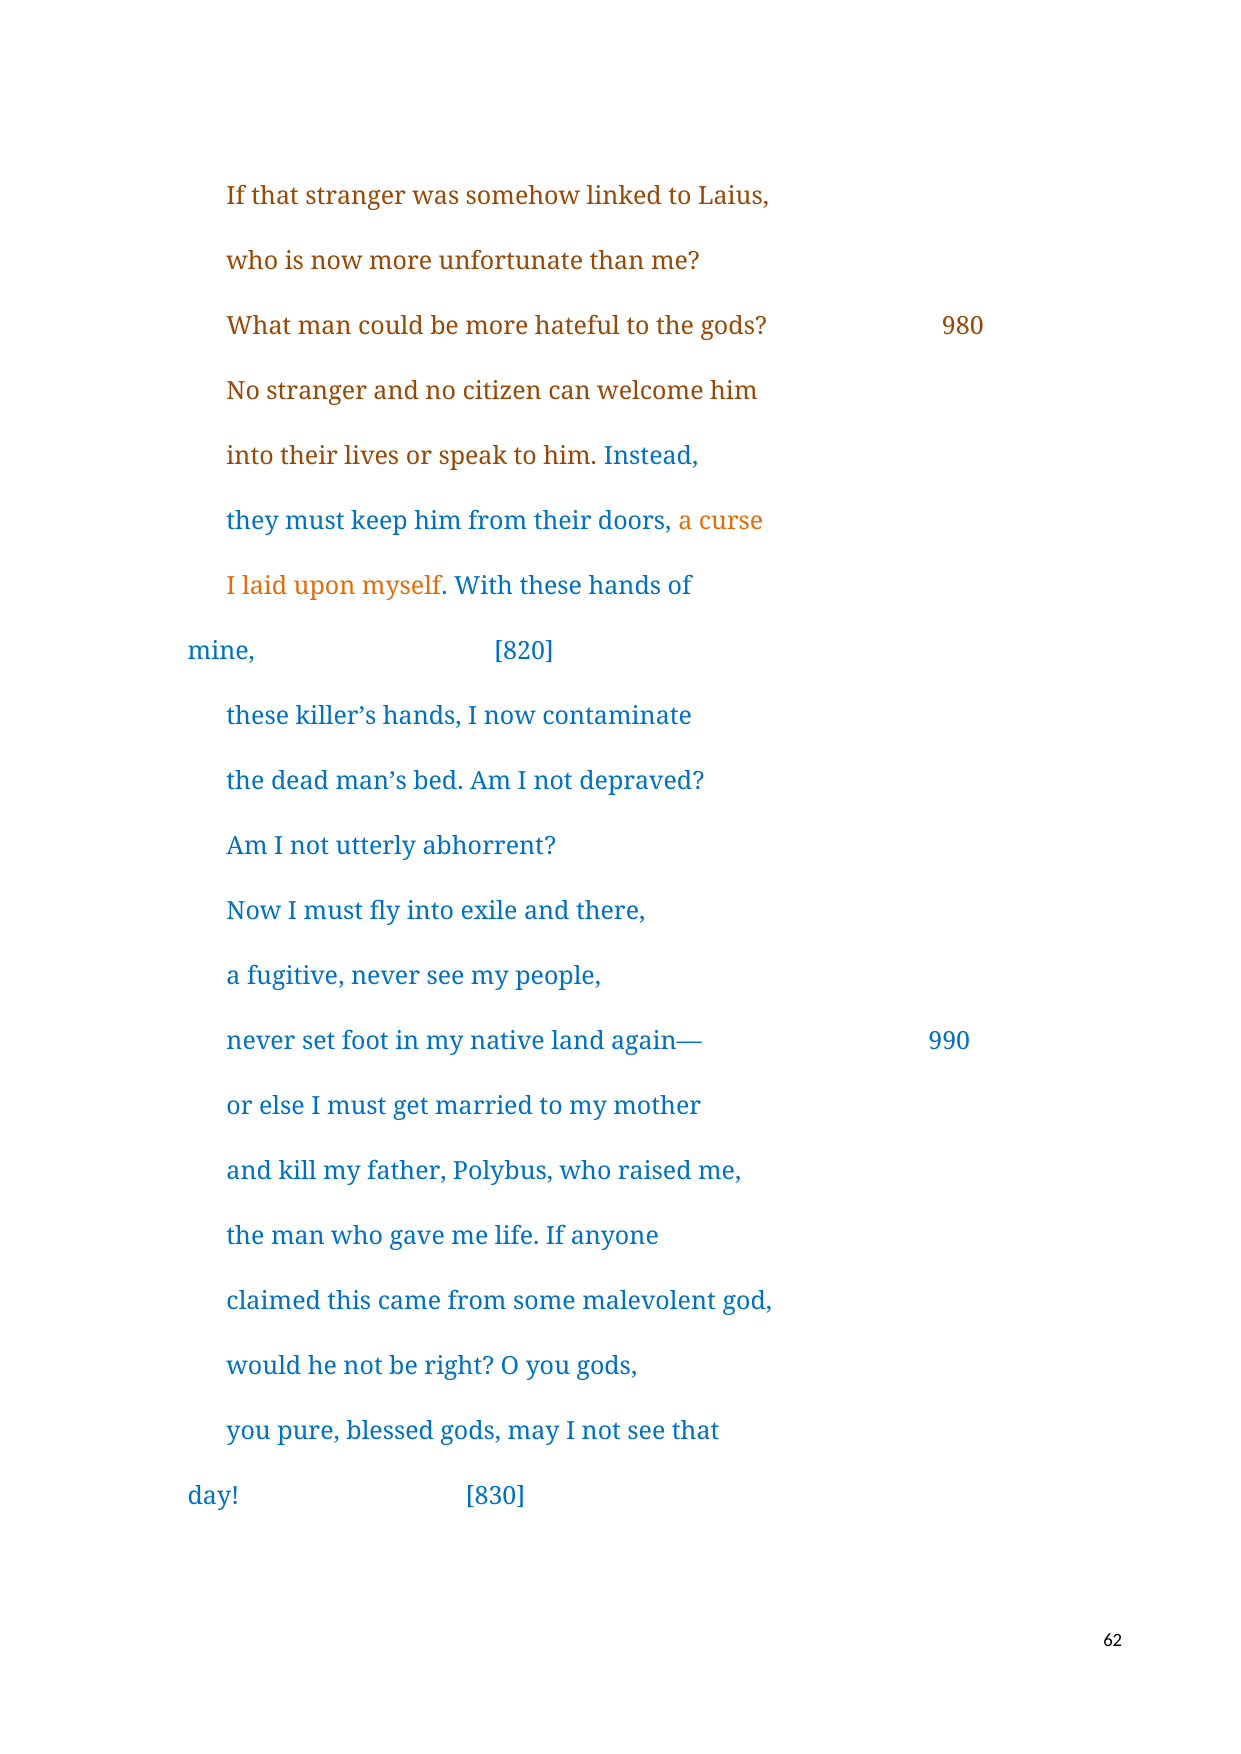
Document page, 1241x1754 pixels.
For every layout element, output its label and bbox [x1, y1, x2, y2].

text [187, 162, 1024, 1527]
